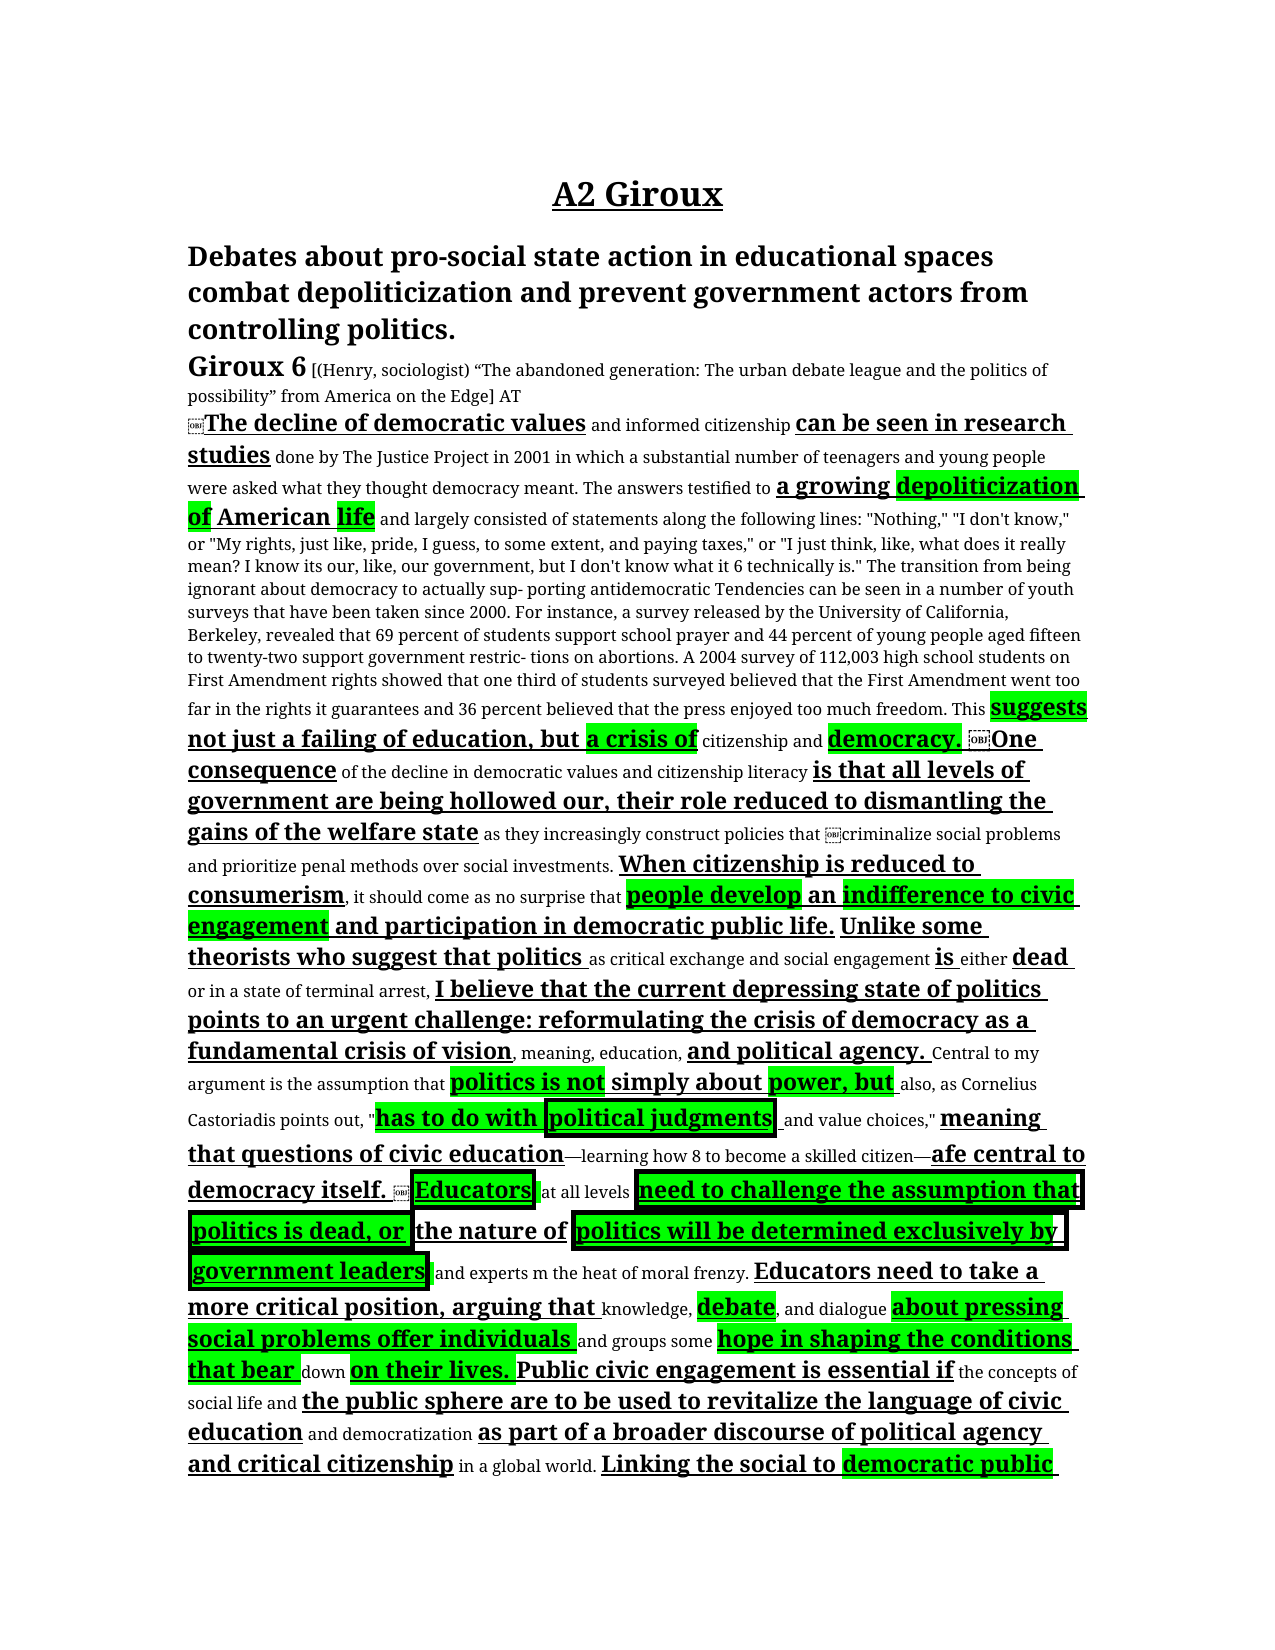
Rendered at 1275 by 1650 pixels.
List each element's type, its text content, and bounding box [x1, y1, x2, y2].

subtitle A2 Giroux [187, 171, 1087, 216]
subtitle Debates about pro-social state action in educational spaces combat depoliticization and prevent government actors from controlling politics. [187, 237, 1087, 348]
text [187, 407, 1087, 1479]
text Giroux 6 [(Henry, sociologist) “The abandoned generation: The urban debate league and the politics of possibility” from America on the Edge] AT [187, 348, 1087, 407]
